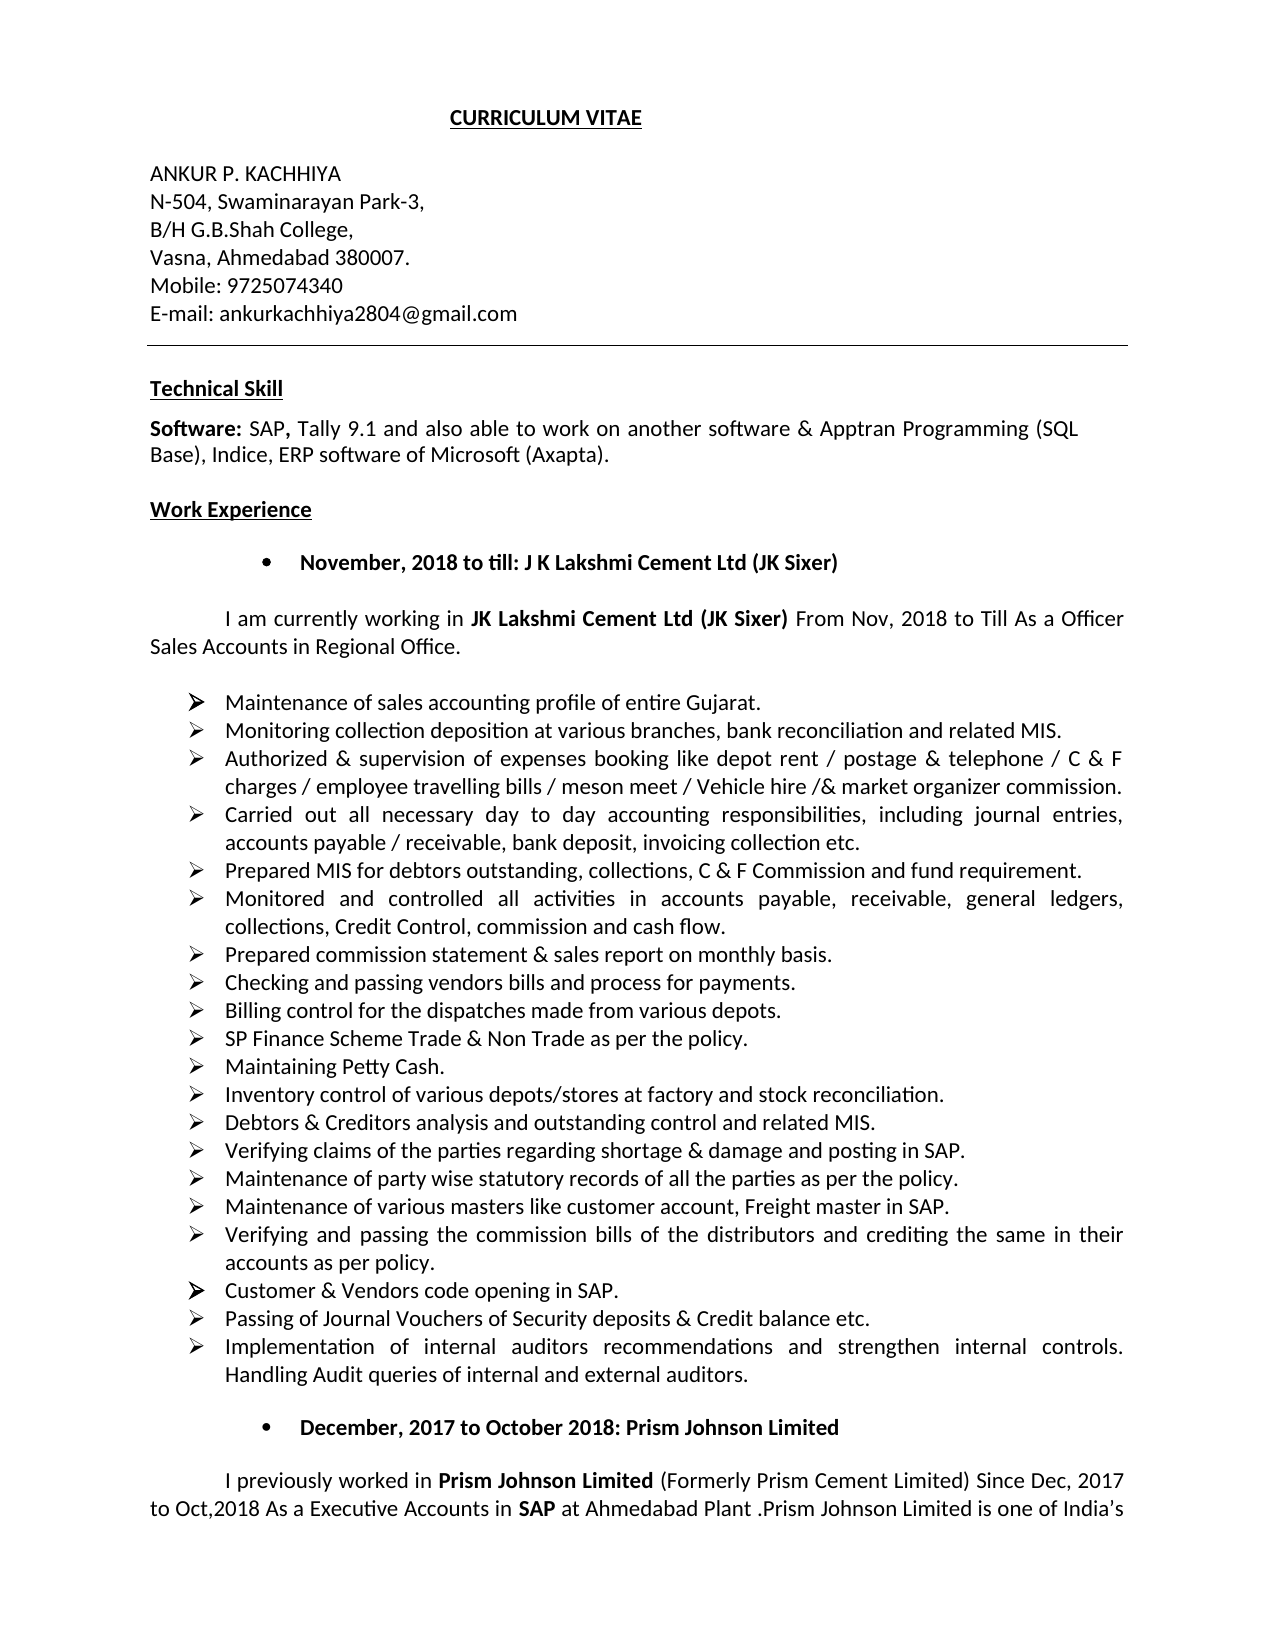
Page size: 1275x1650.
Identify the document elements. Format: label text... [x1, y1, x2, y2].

text E-mail: ankurkachhiya2804@gmail.com [150, 299, 1125, 327]
list SP Finance Scheme Trade & Non Trade as per the policy. [187, 1024, 1125, 1052]
list Authorized & supervision of expenses booking like depot rent / postage & telephone / C & F charges / employee travelling bills / meson meet / Vehicle hire /& market organizer commission. [187, 744, 1125, 800]
list Billing control for the dispatches made from various depots. [187, 996, 1125, 1024]
list November, 2018 to till: J K Lakshmi Cement Ltd (JK Sixer) [262, 548, 1125, 576]
list Debtors & Creditors analysis and outstanding control and related MIS. [187, 1108, 1125, 1136]
list Maintaining Petty Cash. [187, 1052, 1125, 1080]
list Maintenance of party wise statutory records of all the parties as per the policy. [187, 1164, 1125, 1192]
text Vasna, Ahmedabad 380007. [150, 243, 1123, 271]
text B/H G.B.Shah College, [150, 216, 1123, 243]
list December, 2017 to October 2018: Prism Johnson Limited [262, 1413, 1125, 1441]
list Prepared commission statement & sales report on monthly basis. [187, 940, 1125, 968]
list Inventory control of various depots/stores at factory and stock reconciliation. [187, 1080, 1125, 1108]
list Verifying claims of the parties regarding shortage & damage and posting in SAP. [187, 1136, 1125, 1164]
text Software: SAP, Tally 9.1 and also able to work on another software & Apptran Programming (SQL Base), Indice, ERP software of Microsoft (Axapta). [150, 415, 1079, 468]
text Mobile: 9725074340 [150, 271, 1123, 299]
list Passing of Journal Vouchers of Security deposits & Credit balance etc. [187, 1304, 1125, 1332]
list Customer & Vendors code opening in SAP. [187, 1276, 1125, 1304]
list Monitored and controlled all activities in accounts payable, receivable, general ledgers, collections, Credit Control, commission and cash flow. [187, 884, 1125, 940]
text Technical Skill [150, 374, 1125, 402]
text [150, 1466, 1125, 1522]
list Prepared MIS for debtors outstanding, collections, C & F Commission and fund requirement. [187, 856, 1125, 884]
text ANKUR P. KACHHIYA [150, 159, 1125, 187]
list Verifying and passing the commission bills of the distributors and crediting the same in their accounts as per policy. [187, 1220, 1125, 1276]
list Checking and passing vendors bills and process for payments. [187, 968, 1125, 996]
text CURRICULUM VITAE [433, 103, 1125, 131]
list Maintenance of various masters like customer account, Freight master in SAP. [187, 1192, 1125, 1220]
text Work Experience [150, 495, 1125, 523]
list Maintenance of sales accounting profile of entire Gujarat. [187, 688, 1125, 716]
list Implementation of internal auditors recommendations and strengthen internal controls. Handling Audit queries of internal and external auditors. [187, 1332, 1125, 1388]
text I am currently working in JK Lakshmi Cement Ltd (JK Sixer) From Nov, 2018 to Till As a Officer Sales Accounts in Regional Office. [150, 604, 1125, 660]
list Monitoring collection deposition at various branches, bank reconciliation and related MIS. [187, 716, 1125, 744]
text N-504, Swaminarayan Park-3, [150, 187, 1123, 216]
list Carried out all necessary day to day accounting responsibilities, including journal entries, accounts payable / receivable, bank deposit, invoicing collection etc. [187, 800, 1125, 856]
